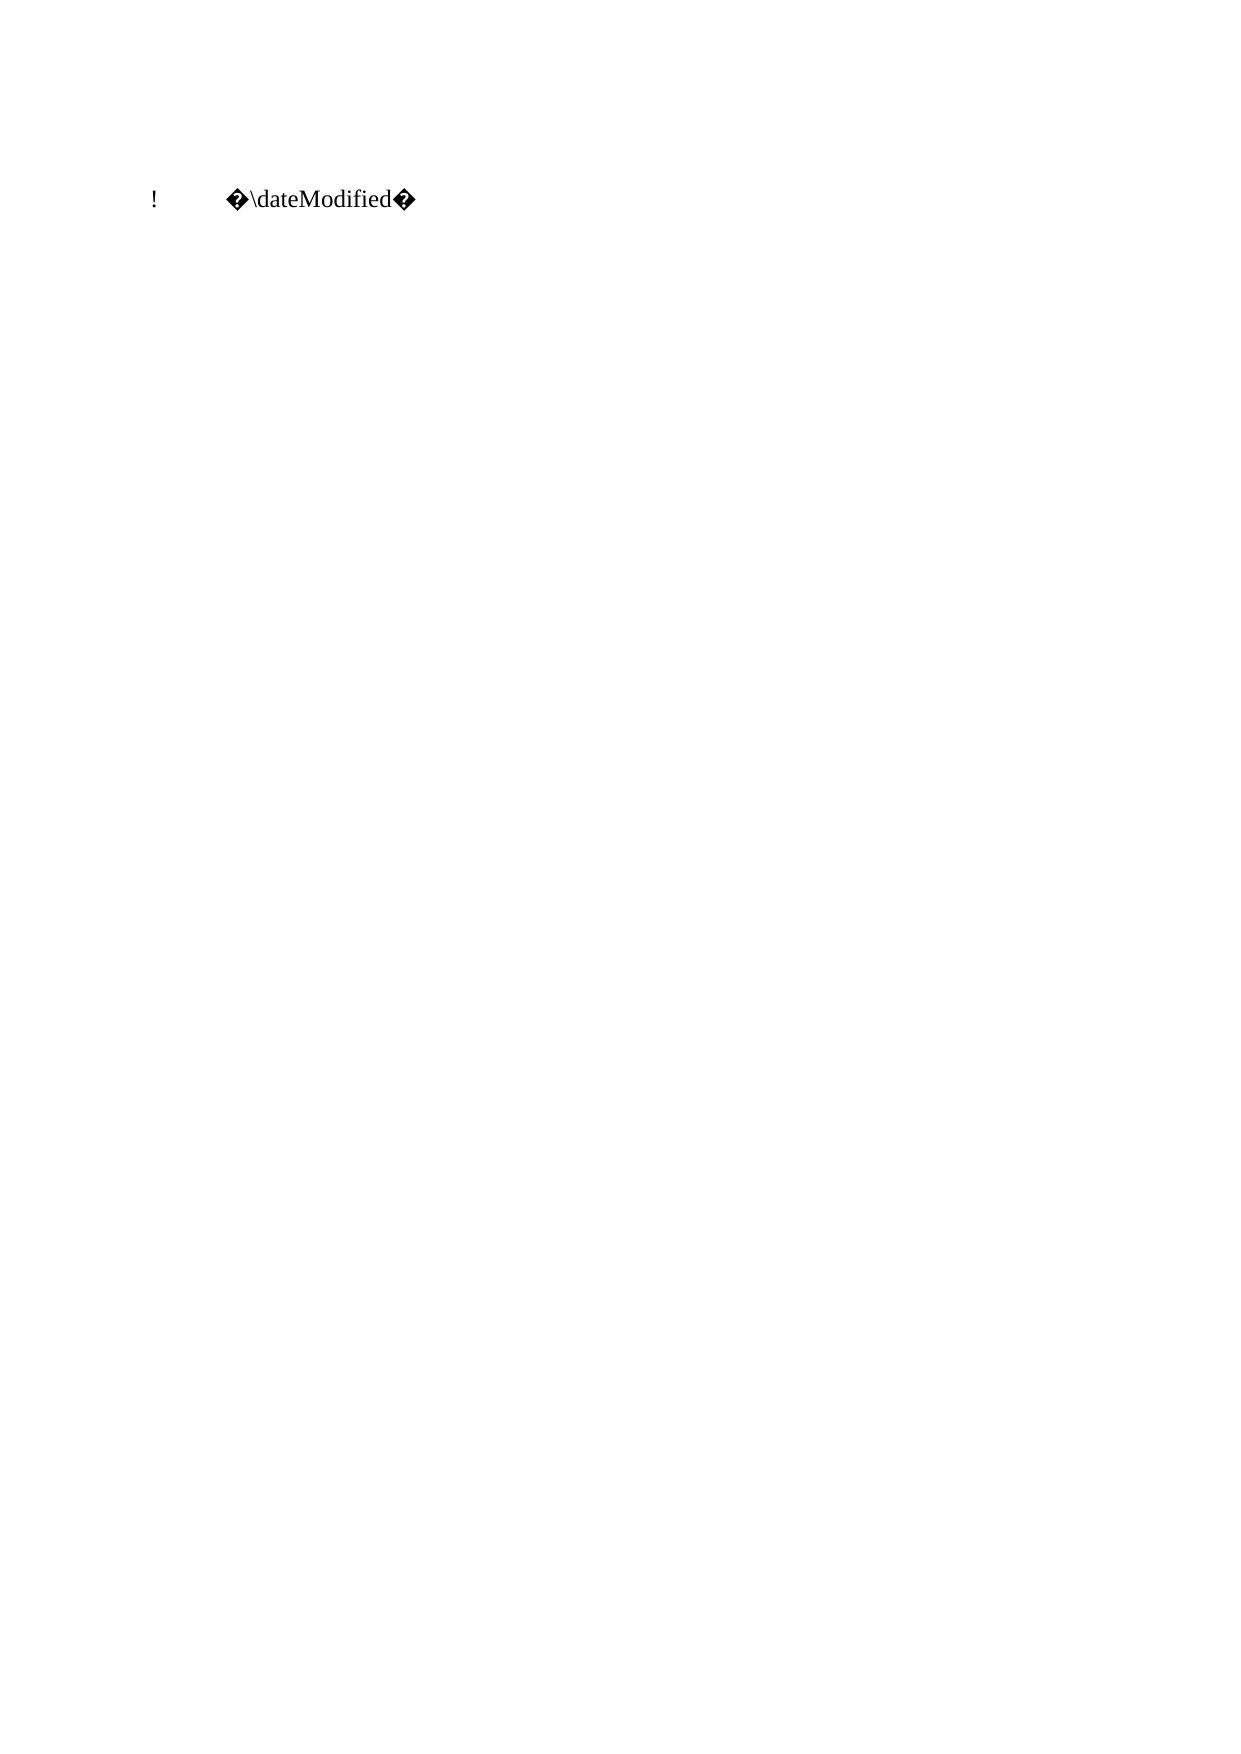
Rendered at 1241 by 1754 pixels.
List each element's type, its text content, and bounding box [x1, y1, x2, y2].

text ! �\dateModified� %[dateCreated� [150, 181, 1090, 245]
